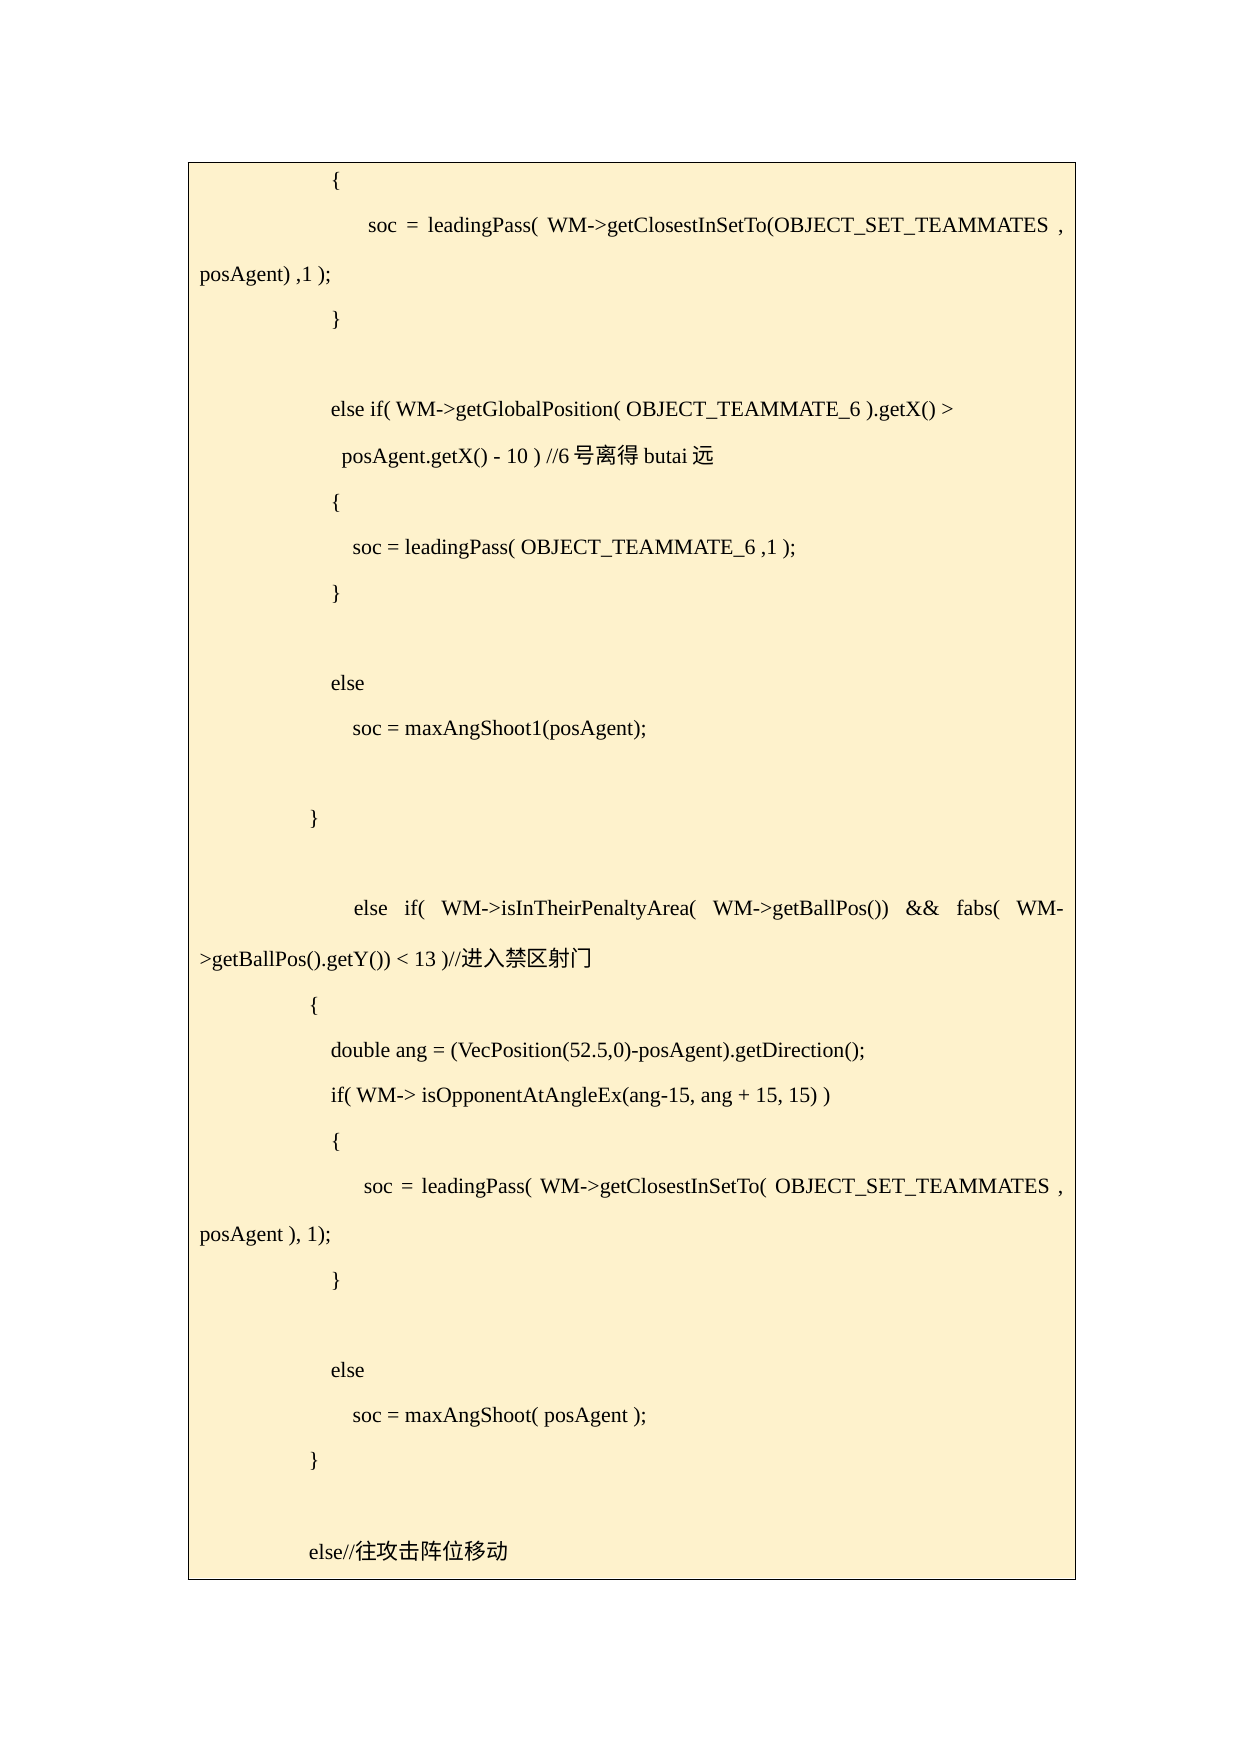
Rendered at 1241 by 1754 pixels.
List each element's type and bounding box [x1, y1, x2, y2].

table_header [189, 163, 1075, 1578]
